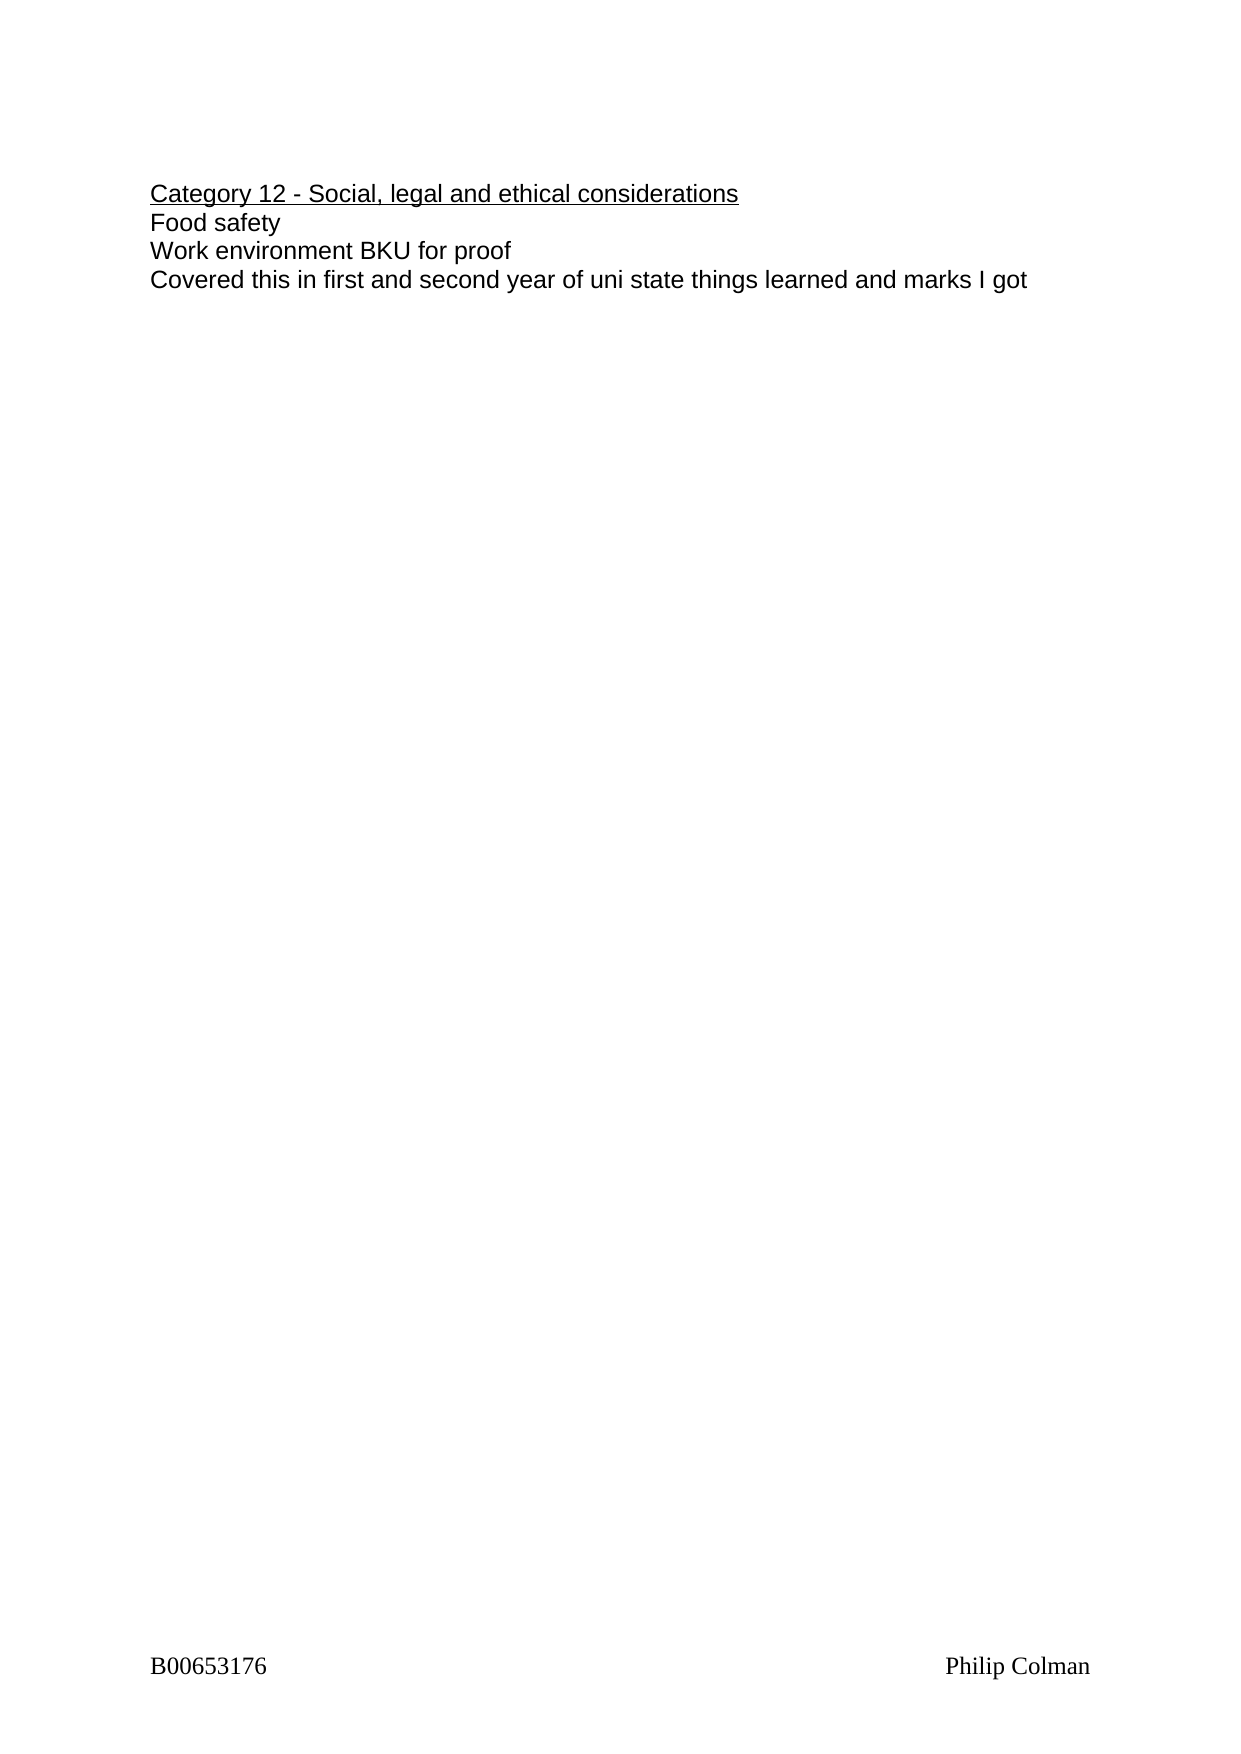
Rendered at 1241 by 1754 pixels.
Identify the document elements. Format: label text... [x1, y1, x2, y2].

text Covered this in first and second year of uni state things learned and marks I got [150, 265, 1090, 322]
text Category 12 - Social, legal and ethical considerations Food safety [150, 150, 1090, 236]
text Work environment BKU for proof [150, 236, 1090, 265]
